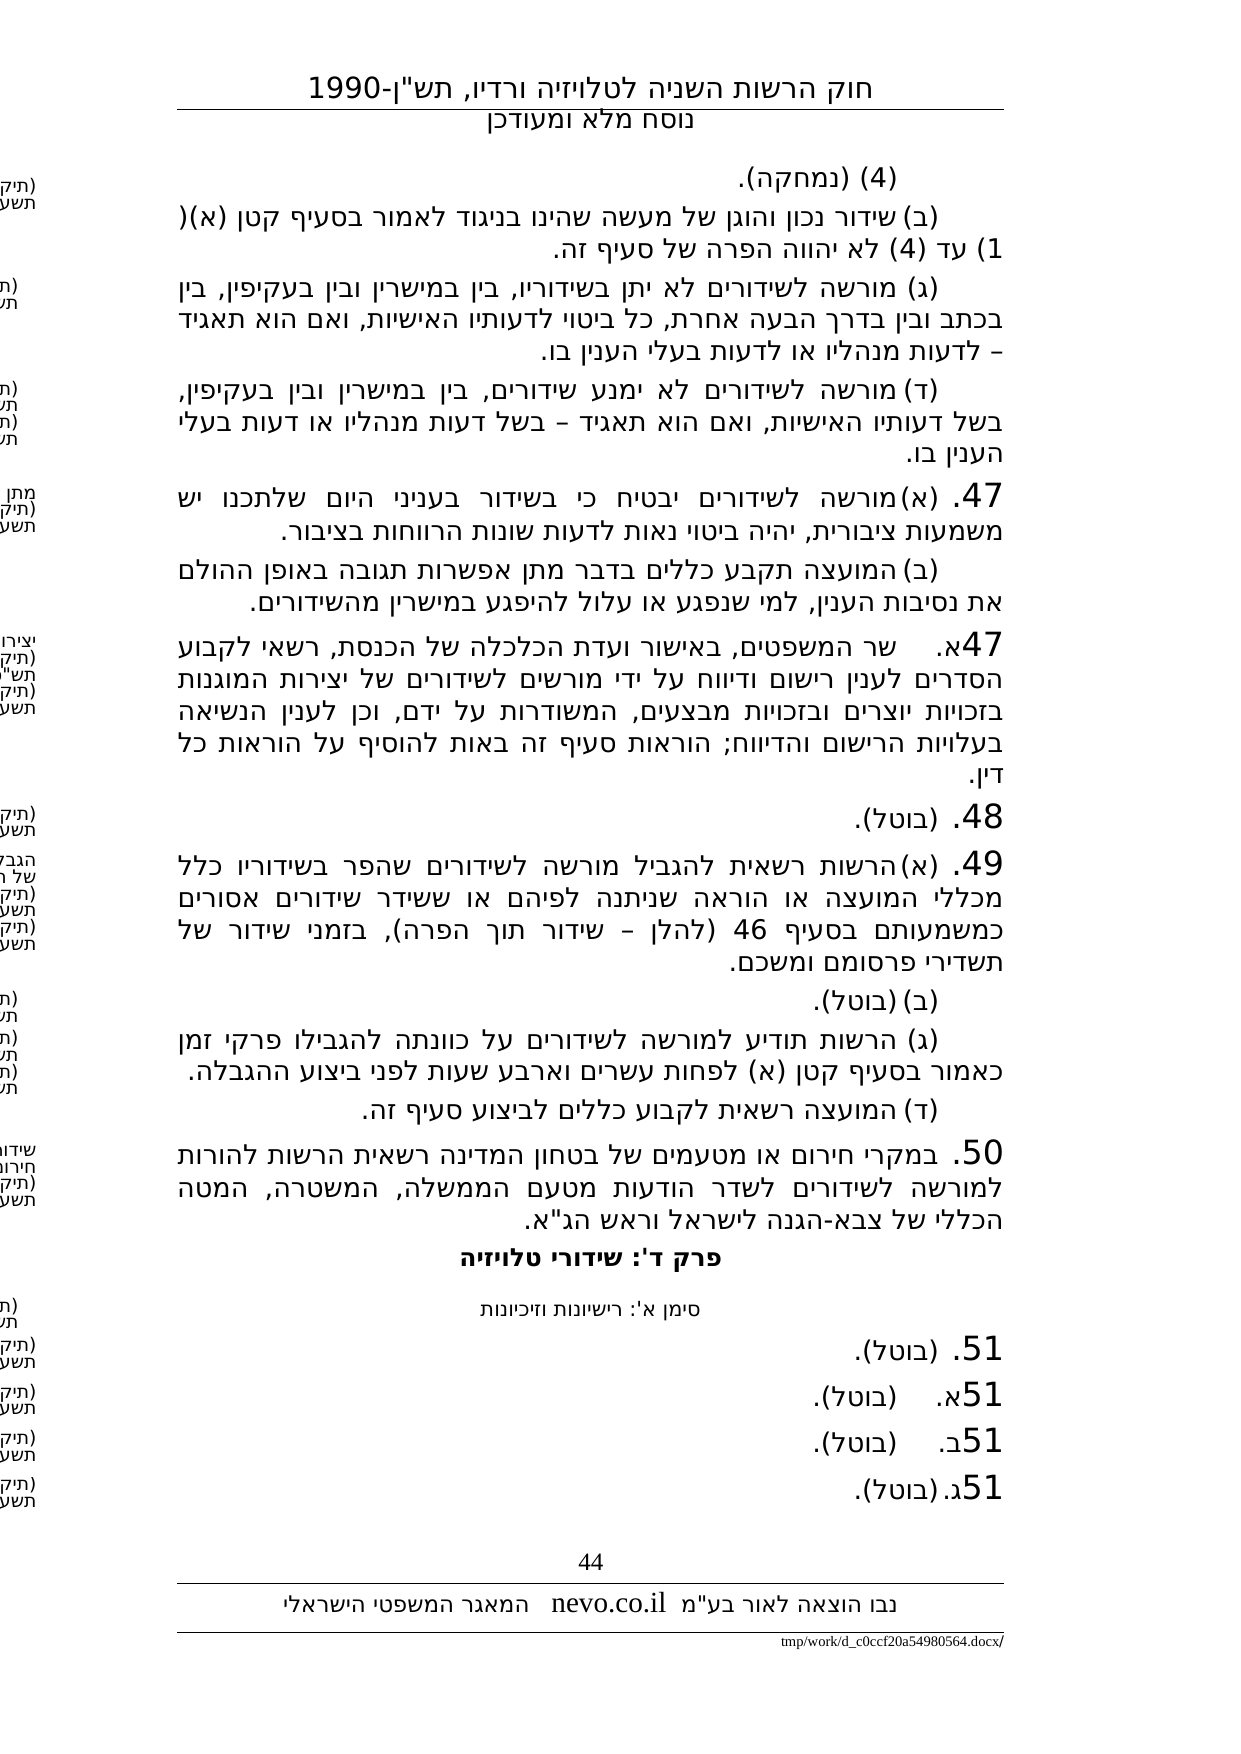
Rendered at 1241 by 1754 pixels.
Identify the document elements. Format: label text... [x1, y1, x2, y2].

text (ב) (בוטל). [177, 985, 1004, 1017]
text 51. (בוטל). [177, 1329, 1004, 1368]
text (ד) מורשה לשידורים לא ימנע שידורים, בין במישרין ובין בעקיפין, בשל דעותיו האישיות, ואם הוא תאגיד – בשל דעות מנהליו או דעות בעלי הענין בו. [177, 374, 1004, 469]
text 51ב. (בוטל). [177, 1422, 1004, 1461]
text 51ג. (בוטל). [177, 1468, 1004, 1507]
text 49. (א) הרשות רשאית להגביל מורשה לשידורים שהפר בשידוריו כלל מכללי המועצה או הוראה שניתנה לפיהם או ששידר שידורים אסורים כמשמעותם בסעיף 46 (להלן – שידור תוך הפרה), בזמני שידור של תשדירי פרסומם ומשכם. [177, 844, 1004, 977]
text (ב) המועצה תקבע כללים בדבר מתן אפשרות תגובה באופן ההולם את נסיבות הענין, למי שנפגע או עלול להיפגע במישרין מהשידורים. [177, 554, 1004, 617]
text פרק ד': שידורי טלויזיה [177, 1243, 1004, 1272]
text (ד) המועצה רשאית לקבוע כללים לביצוע סעיף זה. [177, 1095, 1004, 1126]
text 47. (א) מורשה לשידורים יבטיח כי בשידור בעניני היום שלתכנו יש משמעות ציבורית, יהיה ביטוי נאות לדעות שונות הרווחות בציבור. [177, 476, 1004, 547]
text 48. (בוטל). [177, 798, 1004, 836]
text (4) (נמחקה). [177, 162, 898, 194]
text (ג) מורשה לשידורים לא יתן בשידוריו, בין במישרין ובין בעקיפין, בין בכתב ובין בדרך הבעה אחרת, כל ביטוי לדעותיו האישיות, ואם הוא תאגיד – לדעות מנהליו או לדעות בעלי הענין בו. [177, 272, 1004, 367]
text 50. במקרי חירום או מטעמים של בטחון המדינה רשאית הרשות להורות למורשה לשידורים לשדר הודעות מטעם הממשלה, המשטרה, המטה הכללי של צבא-הגנה לישראל וראש הג"א. [177, 1134, 1004, 1236]
text (ב) שידור נכון והוגן של מעשה שהינו בניגוד לאמור בסעיף קטן (א)(1) עד (4) לא יהווה הפרה של סעיף זה. [177, 201, 1004, 264]
text 51א. (בוטל). [177, 1376, 1004, 1414]
text 47א. שר המשפטים, באישור ועדת הכלכלה של הכנסת, רשאי לקבוע הסדרים לענין רישום ודיווח על ידי מורשים לשידורים של יצירות המוגנות בזכויות יוצרים ובזכויות מבצעים, המשודרות על ידם, וכן לענין הנשיאה בעלויות הרישום והדיווח; הוראות סעיף זה באות להוסיף על הוראות כל דין. [177, 625, 1004, 790]
text (ג) הרשות תודיע למורשה לשידורים על כוונתה להגבילו פרקי זמן כאמור בסעיף קטן (א) לפחות עשרים וארבע שעות לפני ביצוע ההגבלה. [177, 1024, 1004, 1087]
text סימן א': רישיונות וזיכיונות [177, 1297, 1004, 1322]
